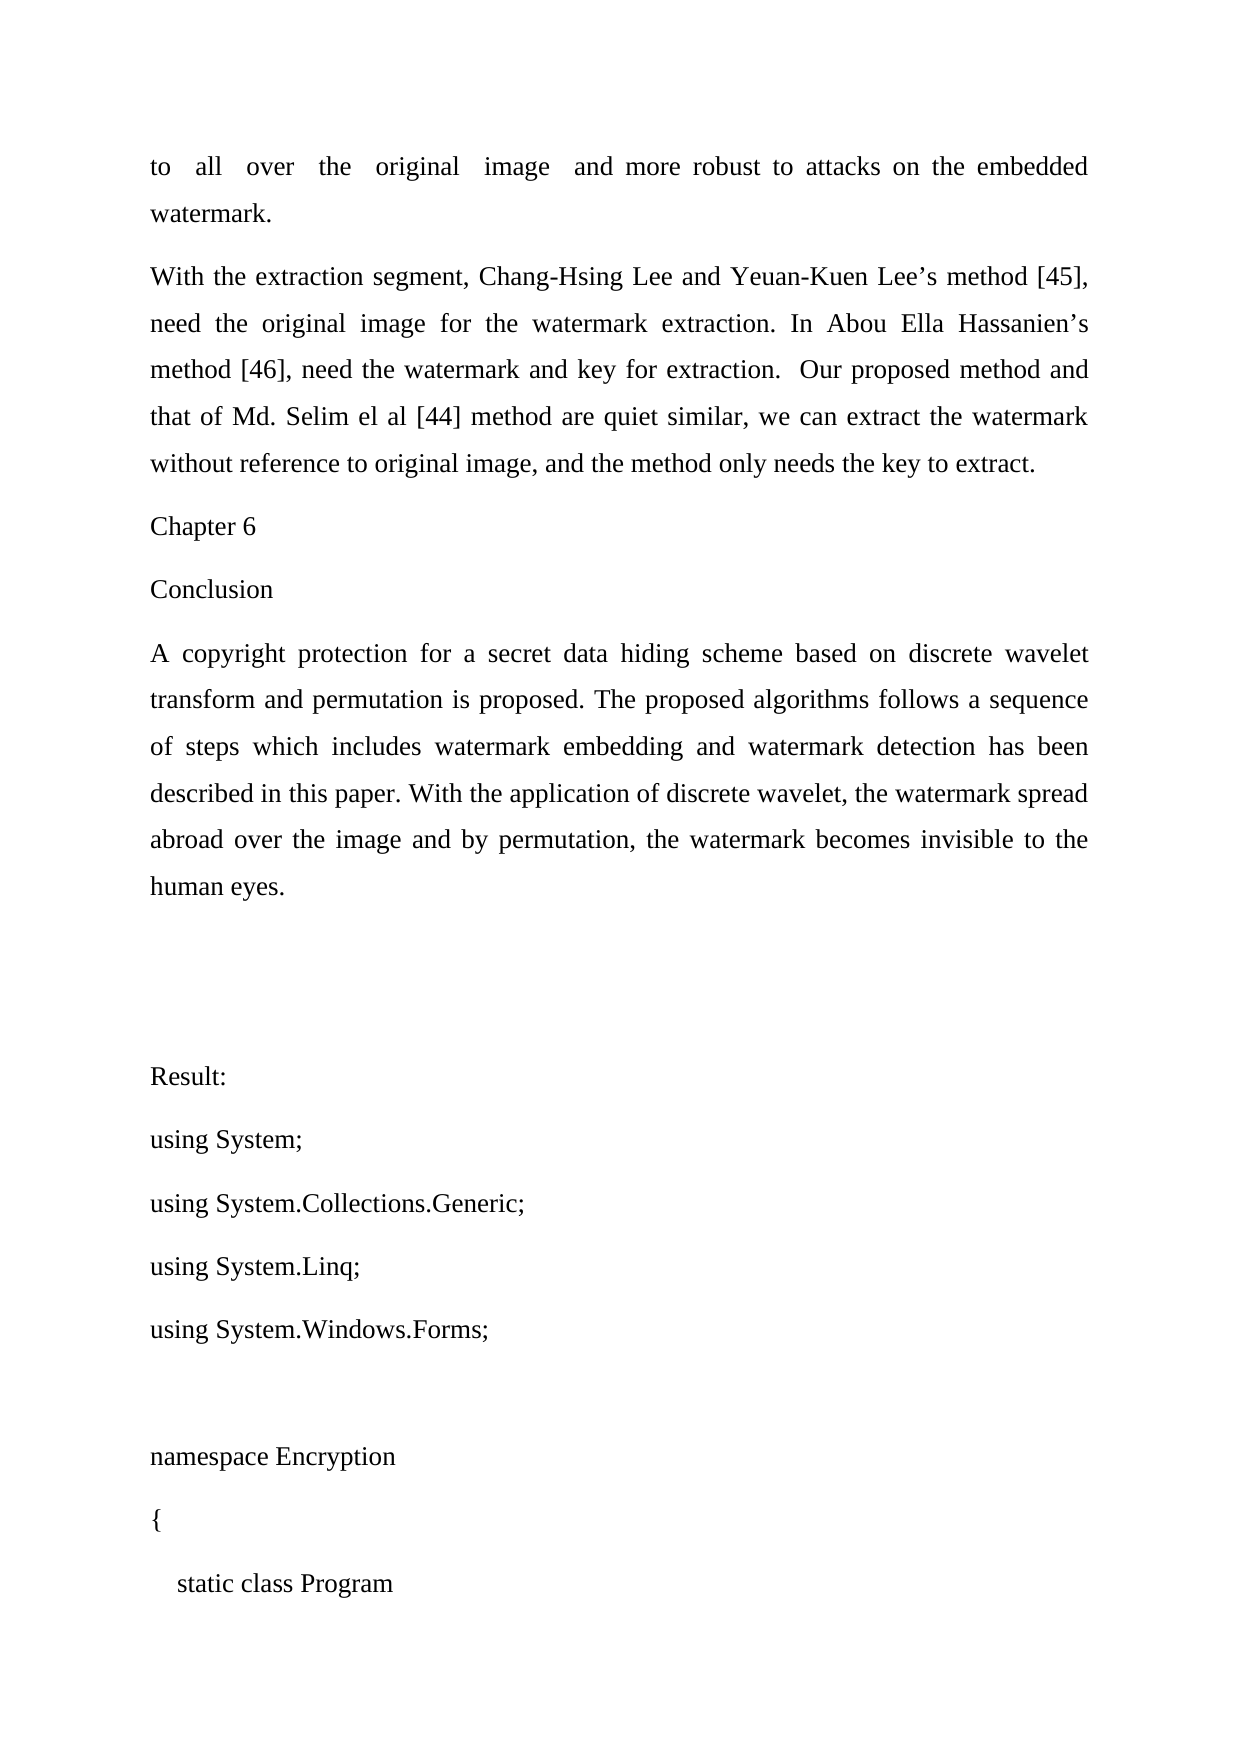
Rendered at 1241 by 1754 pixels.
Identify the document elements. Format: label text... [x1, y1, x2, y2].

text using System.Windows.Forms; [150, 1313, 1090, 1344]
text { [150, 1503, 1090, 1534]
text static class Program [150, 1567, 1090, 1598]
text Conclusion [150, 573, 1090, 604]
text Result: [150, 1060, 1090, 1091]
text using System.Linq; [150, 1250, 1090, 1281]
text Chapter 6 [150, 510, 1090, 541]
text namespace Encryption [150, 1440, 1090, 1471]
text using System; [150, 1123, 1090, 1154]
text using System.Collections.Generic; [150, 1187, 1090, 1218]
text With the extraction segment, Chang-Hsing Lee and Yeuan-Kuen Lee’s method [45], need the original image for the watermark extraction. In Abou Ella Hassanien’s method [46], need the watermark and key for extraction. Our proposed method and that of Md. Selim el al [44] method are quiet similar, we can extract the watermark without reference to original image, and the method only needs the key to extract. [150, 260, 1090, 478]
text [150, 150, 1090, 228]
text A copyright protection for a secret data hiding scheme based on discrete wavelet transform and permutation is proposed. The proposed algorithms follows a sequence of steps which includes watermark embedding and watermark detection has been described in this paper. With the application of discrete wavelet, the watermark spread abroad over the image and by permutation, the watermark becomes invisible to the human eyes. [150, 637, 1090, 901]
